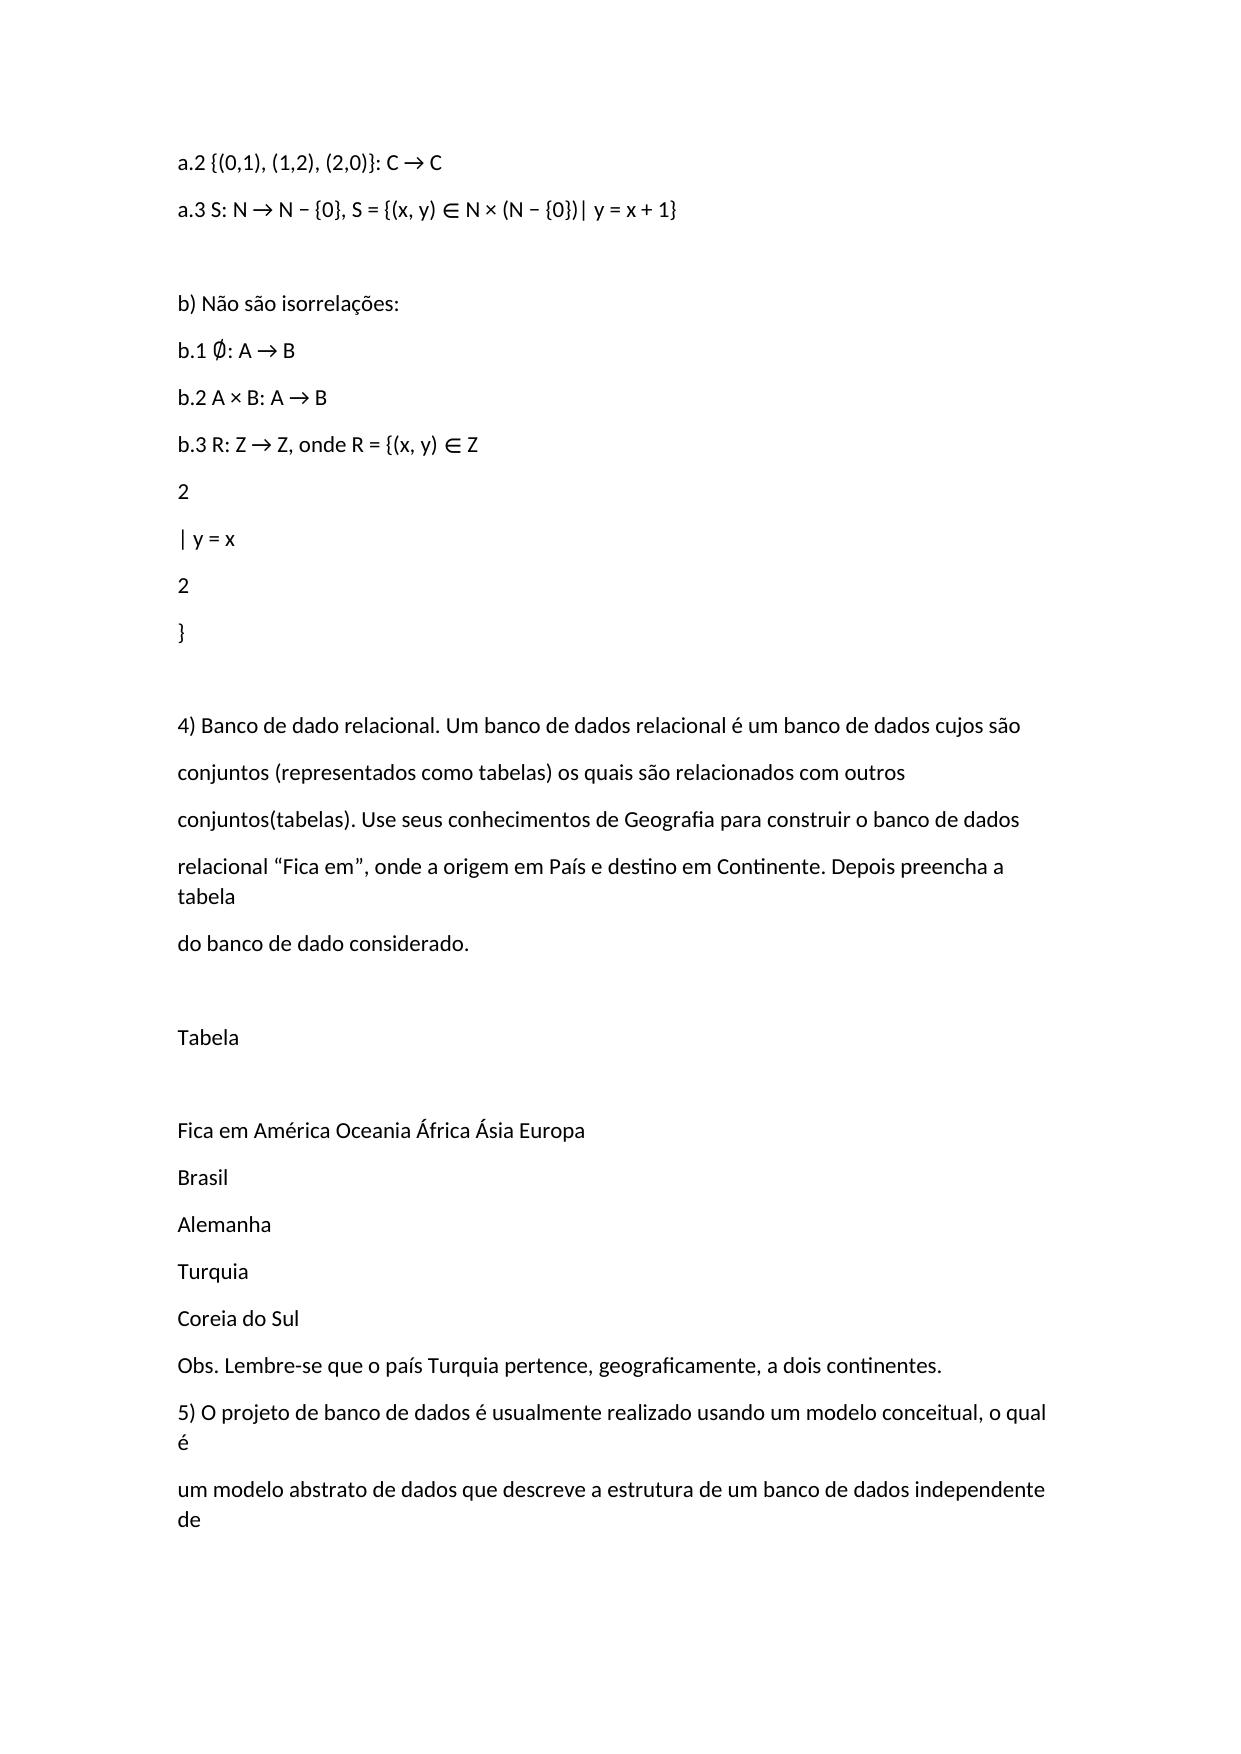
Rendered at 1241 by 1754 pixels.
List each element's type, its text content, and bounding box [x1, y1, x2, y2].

text um modelo abstrato de dados que descreve a estrutura de um banco de dados independente de [177, 1475, 1063, 1533]
text Turquia [177, 1257, 1063, 1285]
text a.2 {(0,1), (1,2), (2,0)}: C → C [177, 148, 1063, 176]
text a.3 S: N → N − {0}, S = {(x, y) ∈ N × (N − {0})| y = x + 1} [177, 194, 1063, 223]
text relacional “Fica em”, onde a origem em País e destino em Continente. Depois preencha a tabela [177, 852, 1063, 910]
text b) Não são isorrelações: [177, 289, 1063, 317]
text | y = x [177, 524, 1063, 552]
text 4) Banco de dado relacional. Um banco de dados relacional é um banco de dados cujos são [177, 711, 1063, 739]
text b.1 ∅: A → B [177, 336, 1063, 364]
text } [177, 618, 1063, 646]
text b.2 A × B: A → B [177, 383, 1063, 411]
text b.3 R: Z → Z, onde R = {(x, y) ∈ Z [177, 430, 1063, 458]
text do banco de dado considerado. [177, 929, 1063, 957]
text 5) O projeto de banco de dados é usualmente realizado usando um modelo conceitual, o qual é [177, 1398, 1063, 1456]
text Tabela [177, 1023, 1063, 1051]
text Coreia do Sul [177, 1304, 1063, 1332]
text Obs. Lembre-se que o país Turquia pertence, geograficamente, a dois continentes. [177, 1351, 1063, 1379]
text Brasil [177, 1163, 1063, 1191]
text conjuntos (representados como tabelas) os quais são relacionados com outros [177, 758, 1063, 786]
text conjuntos(tabelas). Use seus conhecimentos de Geografia para construir o banco de dados [177, 805, 1063, 833]
text 2 [177, 571, 1063, 599]
text 2 [177, 477, 1063, 505]
text Fica em América Oceania África Ásia Europa [177, 1117, 1063, 1144]
text Alemanha [177, 1210, 1063, 1238]
